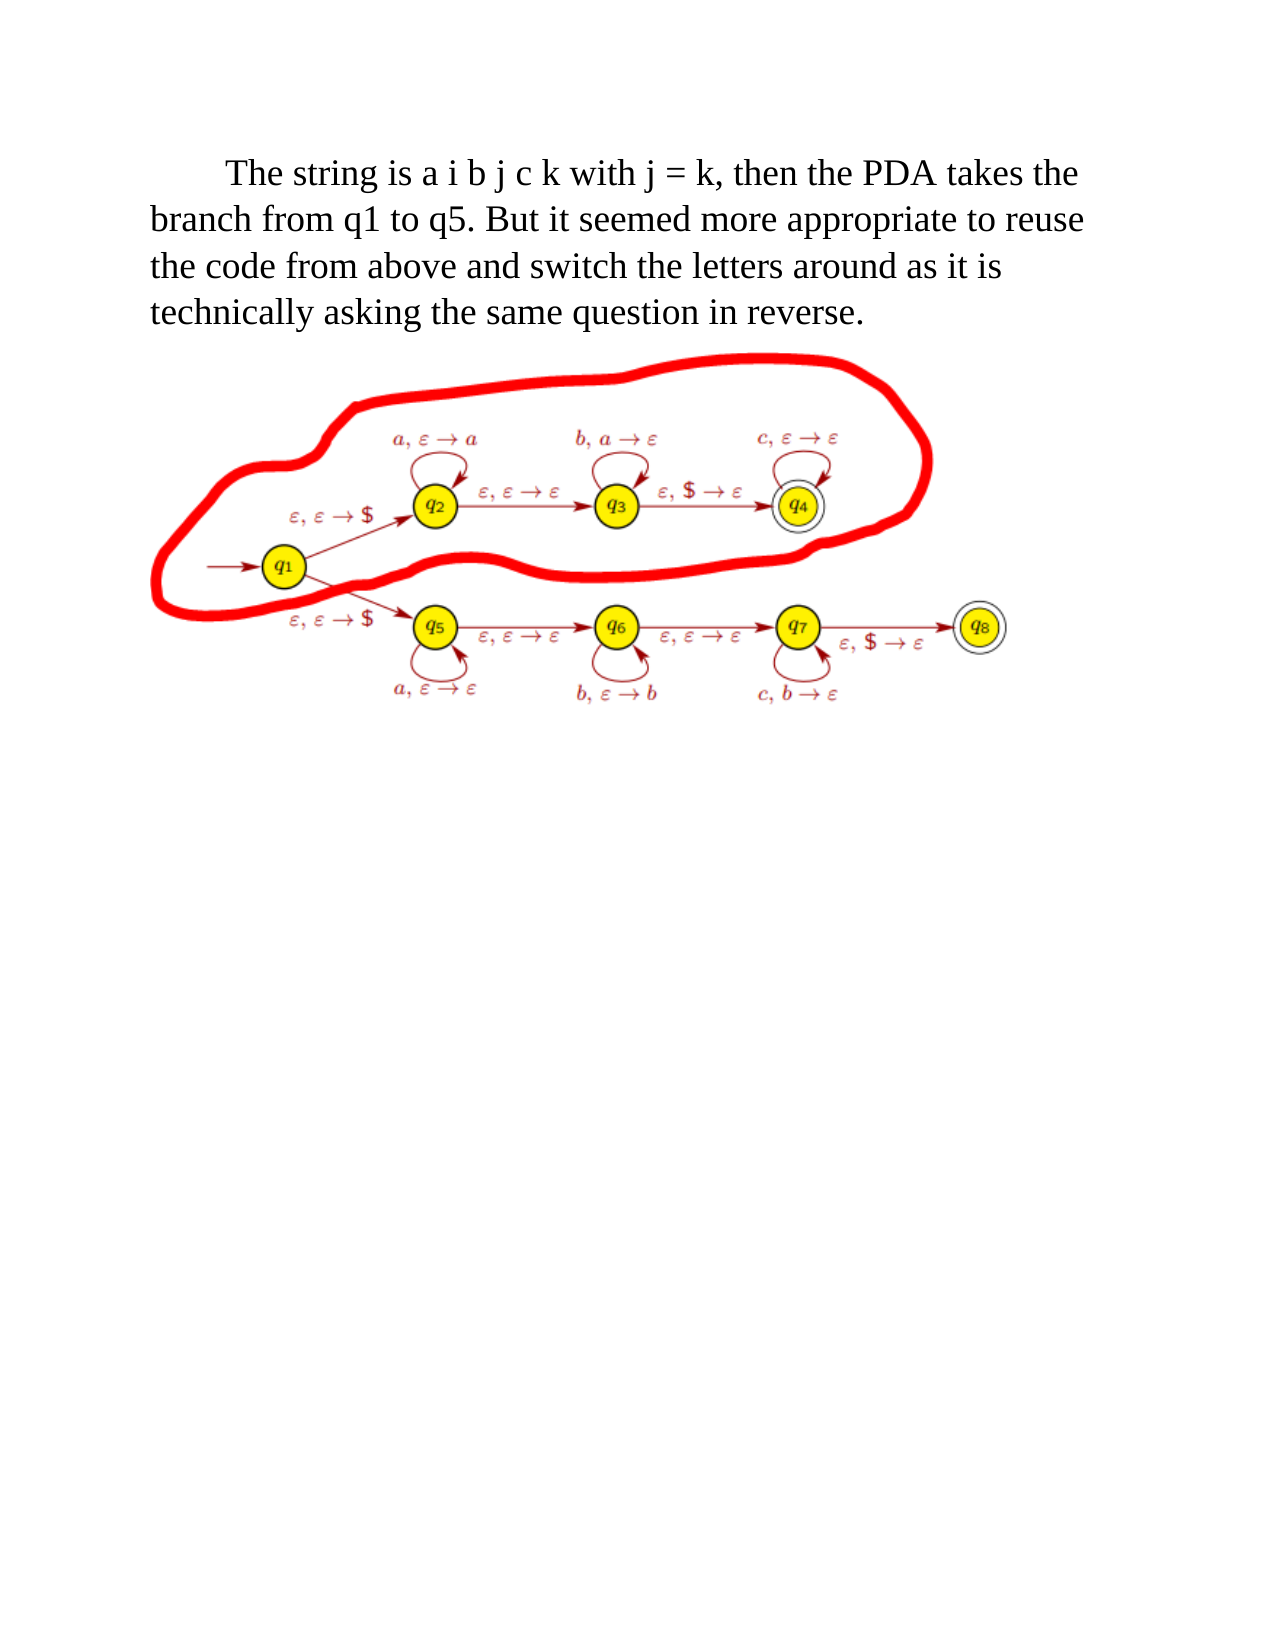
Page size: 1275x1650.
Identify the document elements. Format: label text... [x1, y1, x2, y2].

picture [150, 352, 1125, 722]
text The string is a i b j c k with j = k, then the PDA takes the branch from q1 to q5. But it seemed more appropriate to reuse the code from above and switch the letters around as it is technically asking the same question in reverse. [150, 150, 1125, 333]
